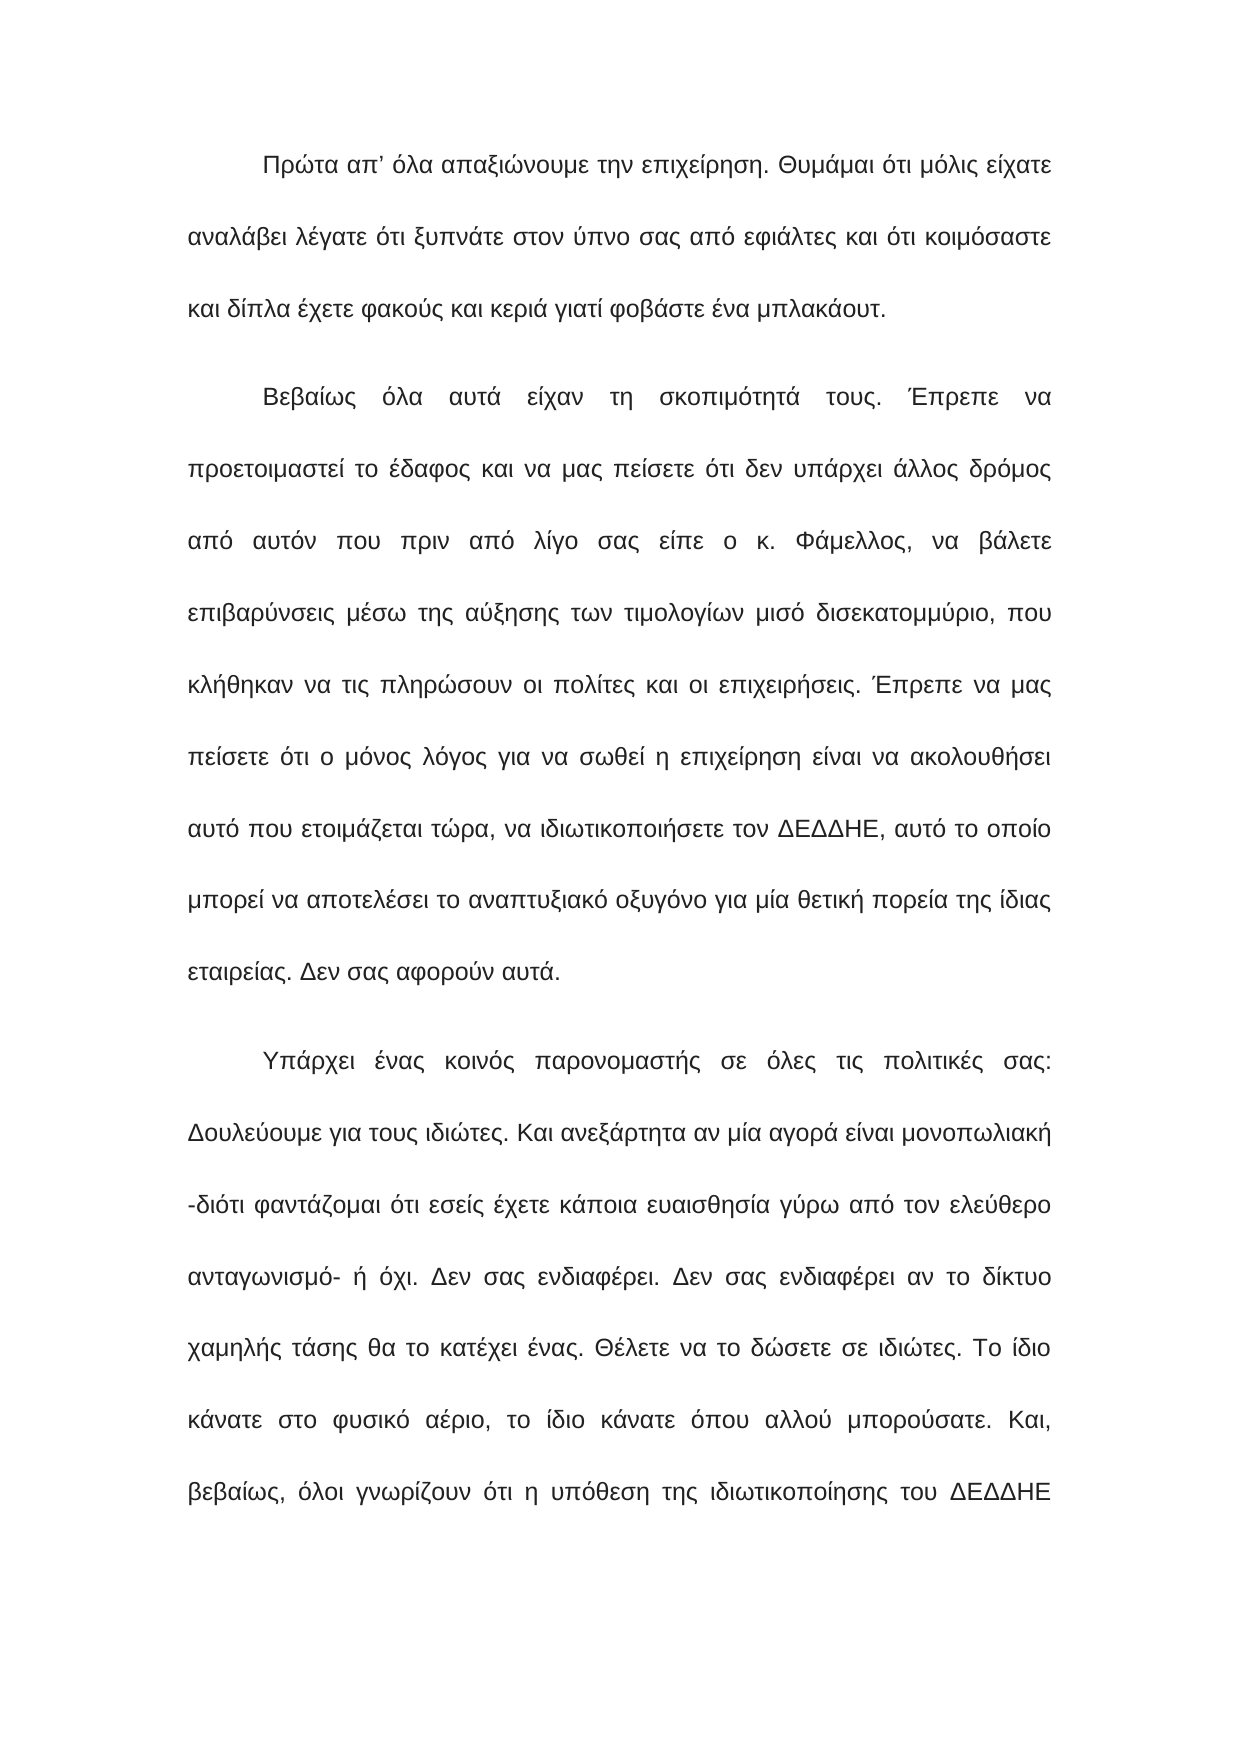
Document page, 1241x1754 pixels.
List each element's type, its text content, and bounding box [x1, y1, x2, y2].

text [187, 1046, 1053, 1506]
text Πρώτα απ’ όλα απαξιώνουμε την επιχείρηση. Θυμάμαι ότι μόλις είχατε αναλάβει λέγατε ότι ξυπνάτε στον ύπνο σας από εφιάλτες και ότι κοιμόσαστε και δίπλα έχετε φακούς και κεριά γιατί φοβάστε ένα μπλακάουτ. [187, 150, 1053, 322]
text Βεβαίως όλα αυτά είχαν τη σκοπιμότητά τους. Έπρεπε να προετοιμαστεί το έδαφος και να μας πείσετε ότι δεν υπάρχει άλλος δρόμος από αυτόν που πριν από λίγο σας είπε ο κ. Φάμελλος, να βάλετε επιβαρύνσεις μέσω της αύξησης των τιμολογίων μισό δισεκατομμύριο, που κλήθηκαν να τις πληρώσουν οι πολίτες και οι επιχειρήσεις. Έπρεπε να μας πείσετε ότι ο μόνος λόγος για να σωθεί η επιχείρηση είναι να ακολουθήσει αυτό που ετοιμάζεται τώρα, να ιδιωτικοποιήσετε τον ΔΕΔΔΗΕ, αυτό το οποίο μπορεί να αποτελέσει το αναπτυξιακό οξυγόνο για μία θετική πορεία της ίδιας εταιρείας. Δεν σας αφορούν αυτά. [187, 382, 1053, 986]
